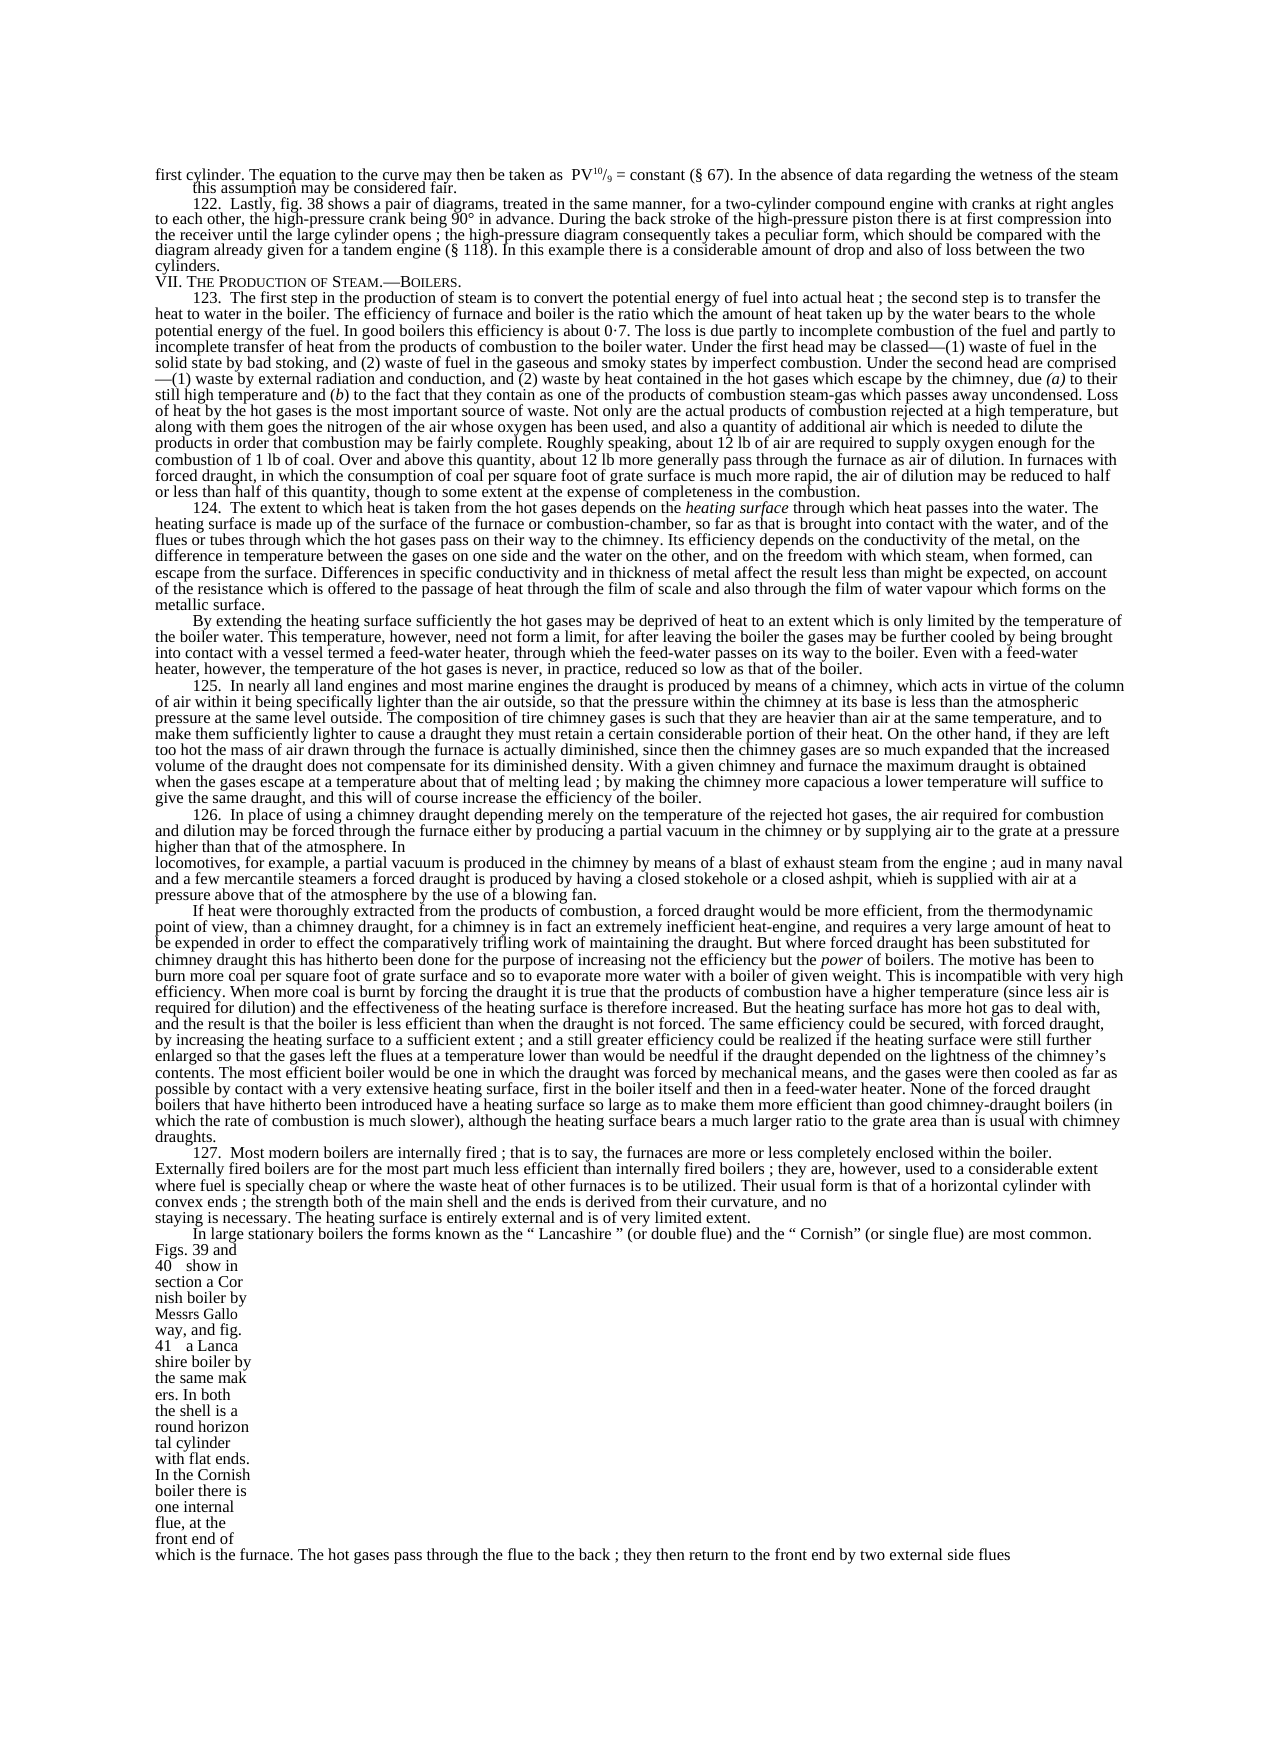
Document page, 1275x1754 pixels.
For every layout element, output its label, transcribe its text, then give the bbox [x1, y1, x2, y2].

text 122. Lastly, fig. 38 shows a pair of diagrams, treated in the same manner, for a two-cylinder compound engine with cranks at right angles to each other, the high-pressure crank being 90° in advance. During the back stroke of the high-pressure piston there is at first compression into the receiver until the large cylinder opens ; the high-pressure diagram consequently takes a peculiar form, which should be compared with the diagram already given for a tandem engine (§ 118). In this example there is a considerable amount of drop and also of loss between the two cylinders. [155, 197, 1125, 275]
text boiler there is [155, 1483, 1125, 1499]
text shire boiler by [155, 1355, 1125, 1371]
text flue, at the [155, 1515, 1125, 1531]
text 127. Most modern boilers are internally fired ; that is to say, the furnaces are more or less completely enclosed within the boiler. Externally fired boilers are for the most part much less efficient than internally fired boilers ; they are, however, used to a considerable extent where fuel is specially cheap or where the waste heat of other furnaces is to be utilized. Their usual form is that of a horizontal cylinder with convex ends ; the strength both of the main shell and the ends is derived from their curvature, and no [155, 1146, 1125, 1211]
text locomotives, for example, a partial vacuum is produced in the chimney by means of a blast of exhaust steam from the engine ; aud in many naval and a few mercantile steamers a forced draught is produced by having a closed stokehole or a closed ashpit, whieh is supplied with air at a pressure above that of the atmosphere by the use of a blowing fan. [155, 856, 1125, 904]
text By extending the heating surface sufficiently the hot gases may be deprived of heat to an extent which is only limited by the temperature of the boiler water. This temperature, however, need not form a limit, for after leaving the boiler the gases may be further cooled by being brought into contact with a vessel termed a feed-water heater, through whieh the feed-water passes on its way to the boiler. Even with a feed-water heater, however, the temperature of the hot gases is never, in practice, reduced so low as that of the boiler. [155, 614, 1125, 678]
text In the Cornish [155, 1467, 1125, 1483]
text nish boiler by [155, 1291, 1125, 1307]
text 126. In place of using a chimney draught depending merely on the temperature of the rejected hot gases, the air required for combustion and dilution may be forced through the furnace either by producing a partial vacuum in the chimney or by supplying air to the grate at a pressure higher than that of the atmosphere. In [155, 807, 1125, 856]
text VII. The Production of Steam.—Boilers. [155, 275, 1125, 291]
text front end of [155, 1531, 1125, 1547]
text Messrs Gallo [155, 1307, 1125, 1323]
text which is the furnace. The hot gases pass through the flue to the back ; they then return to the front end by two external side flues [155, 1547, 1125, 1563]
text one internal [155, 1499, 1125, 1515]
text 123. The first step in the production of steam is to convert the potential energy of fuel into actual heat ; the second step is to transfer the heat to water in the boiler. The efficiency of furnace and boiler is the ratio which the amount of heat taken up by the water bears to the whole potential energy of the fuel. In good boilers this efficiency is about 0·7. The loss is due partly to incomplete combustion of the fuel and partly to incomplete transfer of heat from the products of combustion to the boiler water. Under the first head may be classed—(1) waste of fuel in the solid state by bad stoking, and (2) waste of fuel in the gaseous and smoky states by imperfect combustion. Under the second head are comprised—(1) waste by external radiation and conduction, and (2) waste by heat contained in the hot gases which escape by the chimney, due (a) to their still high temperature and (b) to the fact that they contain as one of the products of combustion steam-gas which passes away uncondensed. Loss of heat by the hot gases is the most important source of waste. Not only are the actual products of combustion rejected at a high temperature, but along with them goes the nitrogen of the air whose oxygen has been used, and also a quantity of additional air which is needed to dilute the products in order that combustion may be fairly complete. Roughly speaking, about 12 lb of air are required to supply oxygen enough for the combustion of 1 lb of coal. Over and above this quantity, about 12 lb more generally pass through the furnace as air of dilution. In furnaces with forced draught, in which the consumption of coal per square foot of grate surface is much more rapid, the air of dilution may be reduced to half or less than half of this quantity, though to some extent at the expense of completeness in the combustion. [155, 291, 1125, 501]
text section a Cor [155, 1275, 1125, 1291]
text way, and fig. [155, 1323, 1125, 1339]
text with flat ends. [155, 1451, 1125, 1467]
text tal cylinder [155, 1435, 1125, 1451]
text If heat were thoroughly extracted from the products of combustion, a forced draught would be more efficient, from the thermodynamic point of view, than a chimney draught, for a chimney is in fact an extremely inefficient heat-engine, and requires a very large amount of heat to be expended in order to effect the comparatively trifling work of maintaining the draught. But where forced draught has been substituted for chimney draught this has hitherto been done for the purpose of increasing not the efficiency but the power of boilers. The motive has been to burn more coal per square foot of grate surface and so to evaporate more water with a boiler of given weight. This is incompatible with very high efficiency. When more coal is burnt by forcing the draught it is true that the products of combustion have a higher temperature (since less air is required for dilution) and the effectiveness of the heating surface is therefore increased. But the heating surface has more hot gas to deal with, and the result is that the boiler is less efficient than when the draught is not forced. The same efficiency could be secured, with forced draught, by increasing the heating surface to a sufficient extent ; and a still greater efficiency could be realized if the heating surface were still further enlarged so that the gases left the flues at a temperature lower than would be needful if the draught depended on the lightness of the chimney’s contents. The most efficient boiler would be one in which the draught was forced by mechanical means, and the gases were then cooled as far as possible by contact with a very extensive heating surface, first in the boiler itself and then in a feed-water heater. None of the forced draught boilers that have hitherto been introduced have a heating surface so large as to make them more efficient than good chimney-draught boilers (in which the rate of combustion is much slower), although the heating surface bears a much larger ratio to the grate area than is usual with chimney draughts. [155, 904, 1125, 1146]
text 40 show in [155, 1259, 1125, 1275]
text first cylinder. The equation to the curve may then be taken as PV10/9 = constant (§ 67). In the absence of data regarding the wetness of the steam this assumption may be considered fair. [155, 170, 1125, 197]
text 125. In nearly all land engines and most marine engines the draught is produced by means of a chimney, which acts in virtue of the column of air within it being specifically lighter than the air outside, so that the pressure within the chimney at its base is less than the atmospheric pressure at the same level outside. The composition of tire chimney gases is such that they are heavier than air at the same temperature, and to make them sufficiently lighter to cause a draught they must retain a certain considerable portion of their heat. On the other hand, if they are left too hot the mass of air drawn through the furnace is actually diminished, since then the chimney gases are so much expanded that the increased volume of the draught does not compensate for its diminished density. With a given chimney and furnace the maximum draught is obtained when the gases escape at a temperature about that of melting lead ; by making the chimney more capacious a lower temperature will suffice to give the same draught, and this will of course increase the efficiency of the boiler. [155, 678, 1125, 807]
text the same mak [155, 1371, 1125, 1387]
text staying is necessary. The heating surface is entirely external and is of very limited extent. [155, 1211, 1125, 1227]
text ers. In both [155, 1387, 1125, 1403]
text Figs. 39 and [155, 1243, 1125, 1259]
text 41 a Lanca [155, 1339, 1125, 1355]
text In large stationary boilers the forms known as the “ Lancashire ” (or double flue) and the “ Cornish” (or single flue) are most common. [155, 1227, 1125, 1243]
text the shell is a [155, 1403, 1125, 1419]
text 124. The extent to which heat is taken from the hot gases depends on the heating surface through which heat passes into the water. The heating surface is made up of the surface of the furnace or combustion-chamber, so far as that is brought into contact with the water, and of the flues or tubes through which the hot gases pass on their way to the chimney. Its efficiency depends on the conductivity of the metal, on the difference in temperature between the gases on one side and the water on the other, and on the freedom with which steam, when formed, can escape from the surface. Differences in specific conductivity and in thickness of metal affect the result less than might be expected, on account of the resistance which is offered to the passage of heat through the film of scale and also through the film of water vapour which forms on the metallic surface. [155, 501, 1125, 614]
text round horizon [155, 1419, 1125, 1435]
